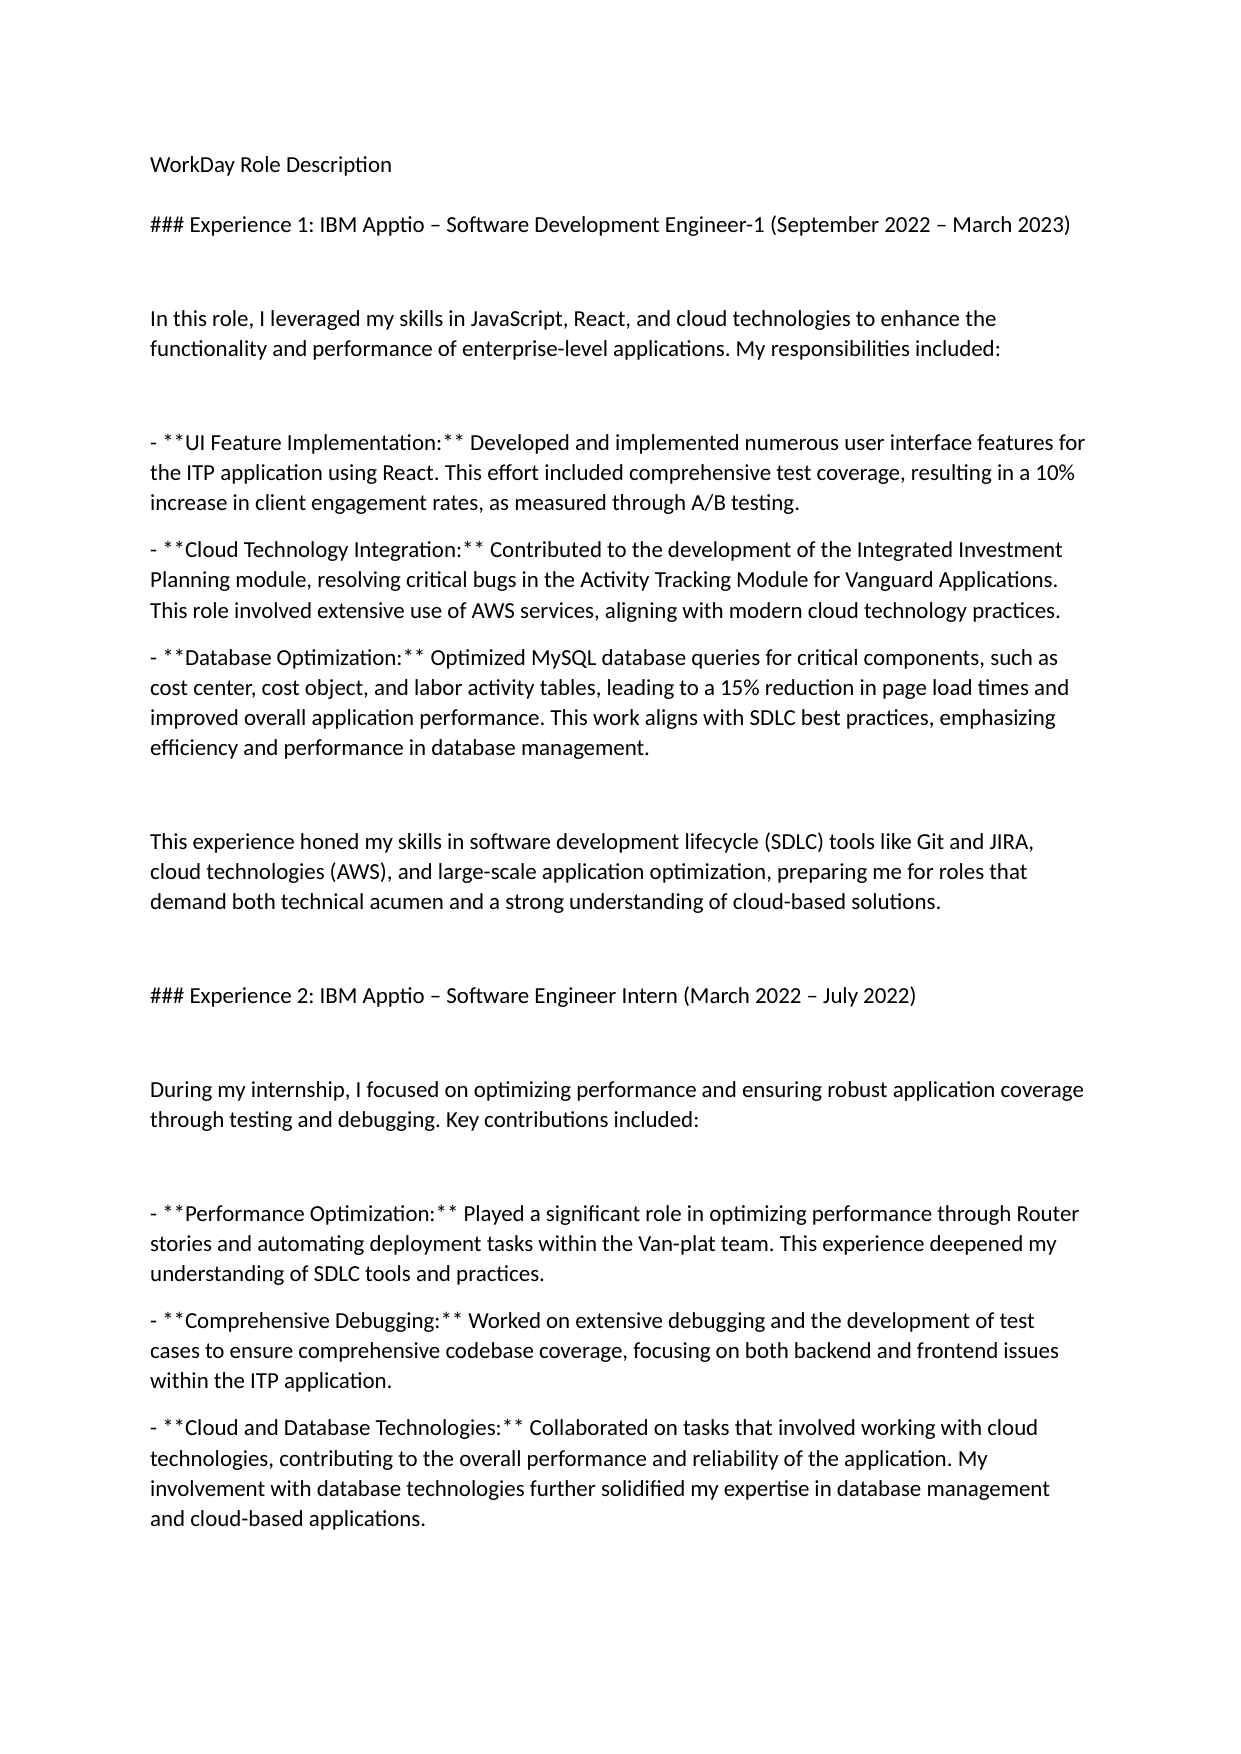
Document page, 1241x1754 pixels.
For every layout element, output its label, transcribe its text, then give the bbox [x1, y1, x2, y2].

text In this role, I leveraged my skills in JavaScript, React, and cloud technologies to enhance the functionality and performance of enterprise-level applications. My responsibilities included: [150, 304, 1090, 362]
text - **Database Optimization:** Optimized MySQL database queries for critical components, such as cost center, cost object, and labor activity tables, leading to a 15% reduction in page load times and improved overall application performance. This work aligns with SDLC best practices, emphasizing efficiency and performance in database management. [150, 643, 1090, 761]
text WorkDay Role Description ### Experience 1: IBM Apptio – Software Development Engineer-1 (September 2022 – March 2023) [150, 150, 1090, 238]
text - **Performance Optimization:** Played a significant role in optimizing performance through Router stories and automating deployment tasks within the Van-plat team. This experience deepened my understanding of SDLC tools and practices. [150, 1199, 1090, 1287]
text - **UI Feature Implementation:** Developed and implemented numerous user interface features for the ITP application using React. This effort included comprehensive test coverage, resulting in a 10% increase in client engagement rates, as measured through A/B testing. [150, 428, 1090, 517]
text During my internship, I focused on optimizing performance and ensuring robust application coverage through testing and debugging. Key contributions included: [150, 1075, 1090, 1133]
text - **Cloud and Database Technologies:** Collaborated on tasks that involved working with cloud technologies, contributing to the overall performance and reliability of the application. My involvement with database technologies further solidified my expertise in database management and cloud-based applications. [150, 1413, 1090, 1532]
text ### Experience 2: IBM Apptio – Software Engineer Intern (March 2022 – July 2022) [150, 981, 1090, 1009]
text This experience honed my skills in software development lifecycle (SDLC) tools like Git and JIRA, cloud technologies (AWS), and large-scale application optimization, preparing me for roles that demand both technical acumen and a strong understanding of cloud-based solutions. [150, 827, 1090, 916]
text - **Comprehensive Debugging:** Worked on extensive debugging and the development of test cases to ensure comprehensive codebase coverage, focusing on both backend and frontend issues within the ITP application. [150, 1306, 1090, 1395]
text - **Cloud Technology Integration:** Contributed to the development of the Integrated Investment Planning module, resolving critical bugs in the Activity Tracking Module for Vanguard Applications. This role involved extensive use of AWS services, aligning with modern cloud technology practices. [150, 535, 1090, 624]
